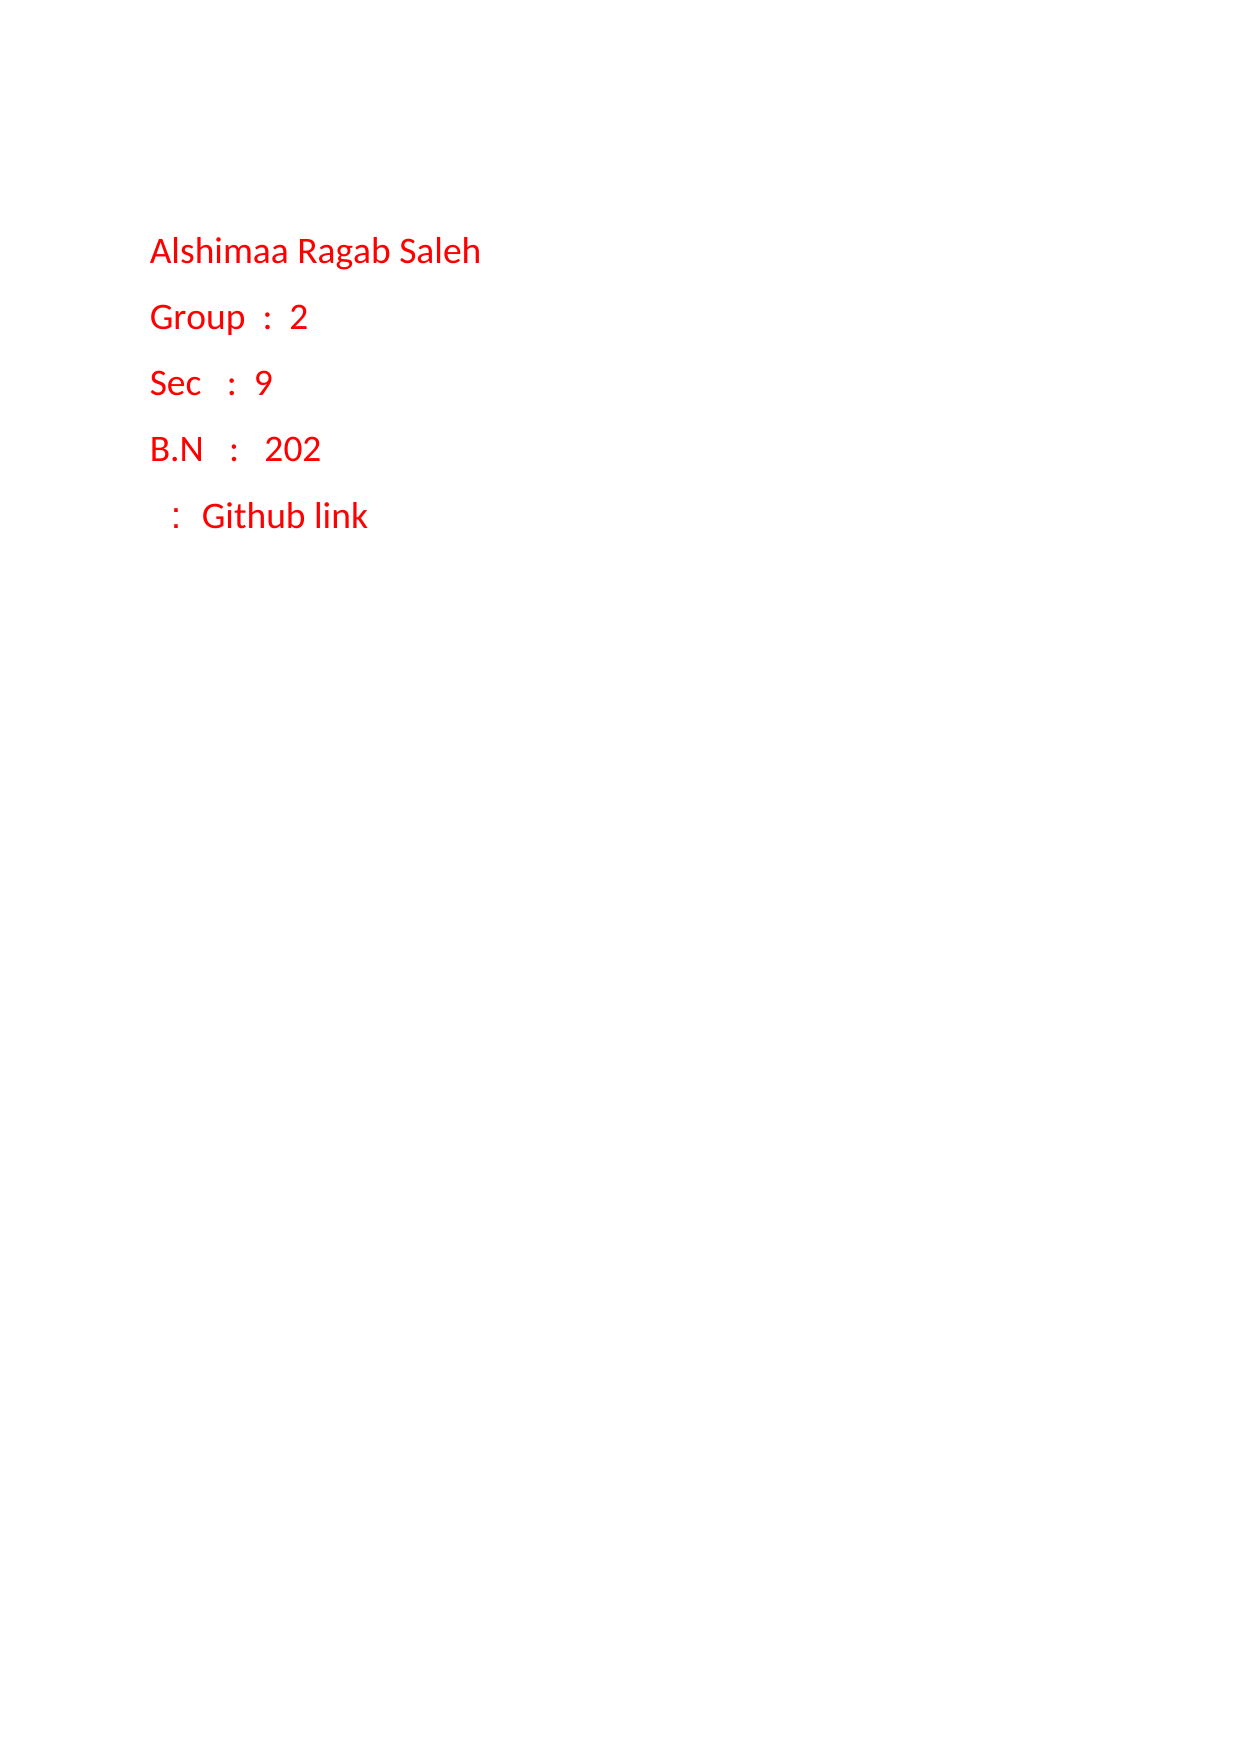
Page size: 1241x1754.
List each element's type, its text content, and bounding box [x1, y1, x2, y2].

text B.N : 202 [150, 425, 1090, 471]
text Sec : 9 [150, 359, 1090, 405]
text Group : 2 [150, 293, 1090, 339]
text Alshimaa Ragab Saleh [150, 227, 1090, 273]
text Github link : [150, 492, 1090, 537]
